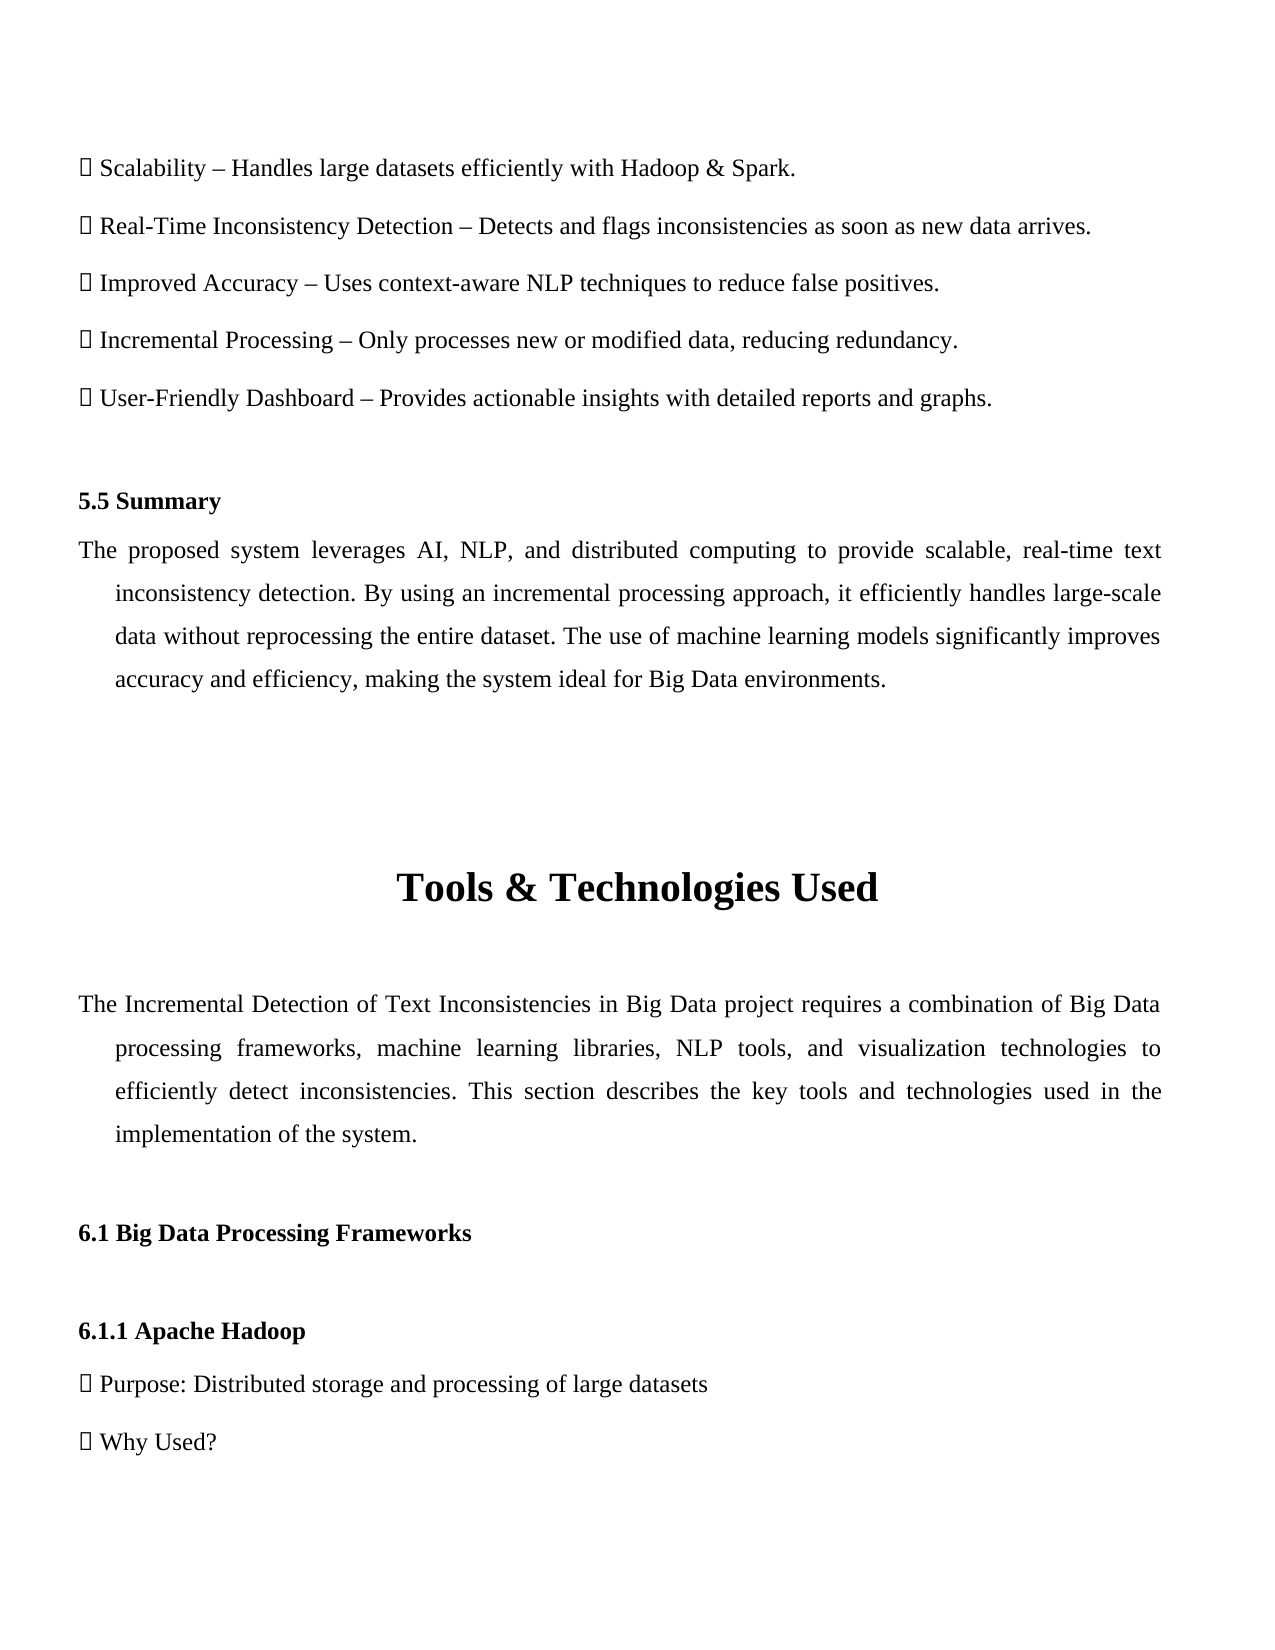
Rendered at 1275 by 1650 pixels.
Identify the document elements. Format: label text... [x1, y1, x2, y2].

text 5.5 Summary [78, 486, 1162, 514]
text 6.1 Big Data Processing Frameworks [78, 1218, 1162, 1246]
text ✅ User-Friendly Dashboard – Provides actionable insights with detailed reports and graphs. [78, 379, 1162, 413]
text The proposed system leverages AI, NLP, and distributed computing to provide scalable, real-time text inconsistency detection. By using an incremental processing approach, it efficiently handles large-scale data without reprocessing the entire dataset. The use of machine learning models significantly improves accuracy and efficiency, making the system ideal for Big Data environments. [78, 535, 1162, 693]
text ✅ Purpose: Distributed storage and processing of large datasets [78, 1366, 1162, 1400]
text Tools & Technologies Used [112, 862, 1162, 910]
text ✅ Incremental Processing – Only processes new or modified data, reducing redundancy. [78, 322, 1162, 356]
text ✅ Scalability – Handles large datasets efficiently with Hadoop & Spark. [78, 150, 1162, 184]
text ✅ Why Used? [78, 1423, 1162, 1457]
text The Incremental Detection of Text Inconsistencies in Big Data project requires a combination of Big Data processing frameworks, machine learning libraries, NLP tools, and visualization technologies to efficiently detect inconsistencies. This section describes the key tools and technologies used in the implementation of the system. [78, 989, 1162, 1148]
text ✅ Improved Accuracy – Uses context-aware NLP techniques to reduce false positives. [78, 264, 1162, 299]
text ✅ Real-Time Inconsistency Detection – Detects and flags inconsistencies as soon as new data arrives. [78, 207, 1162, 241]
text 6.1.1 Apache Hadoop [78, 1316, 1162, 1345]
